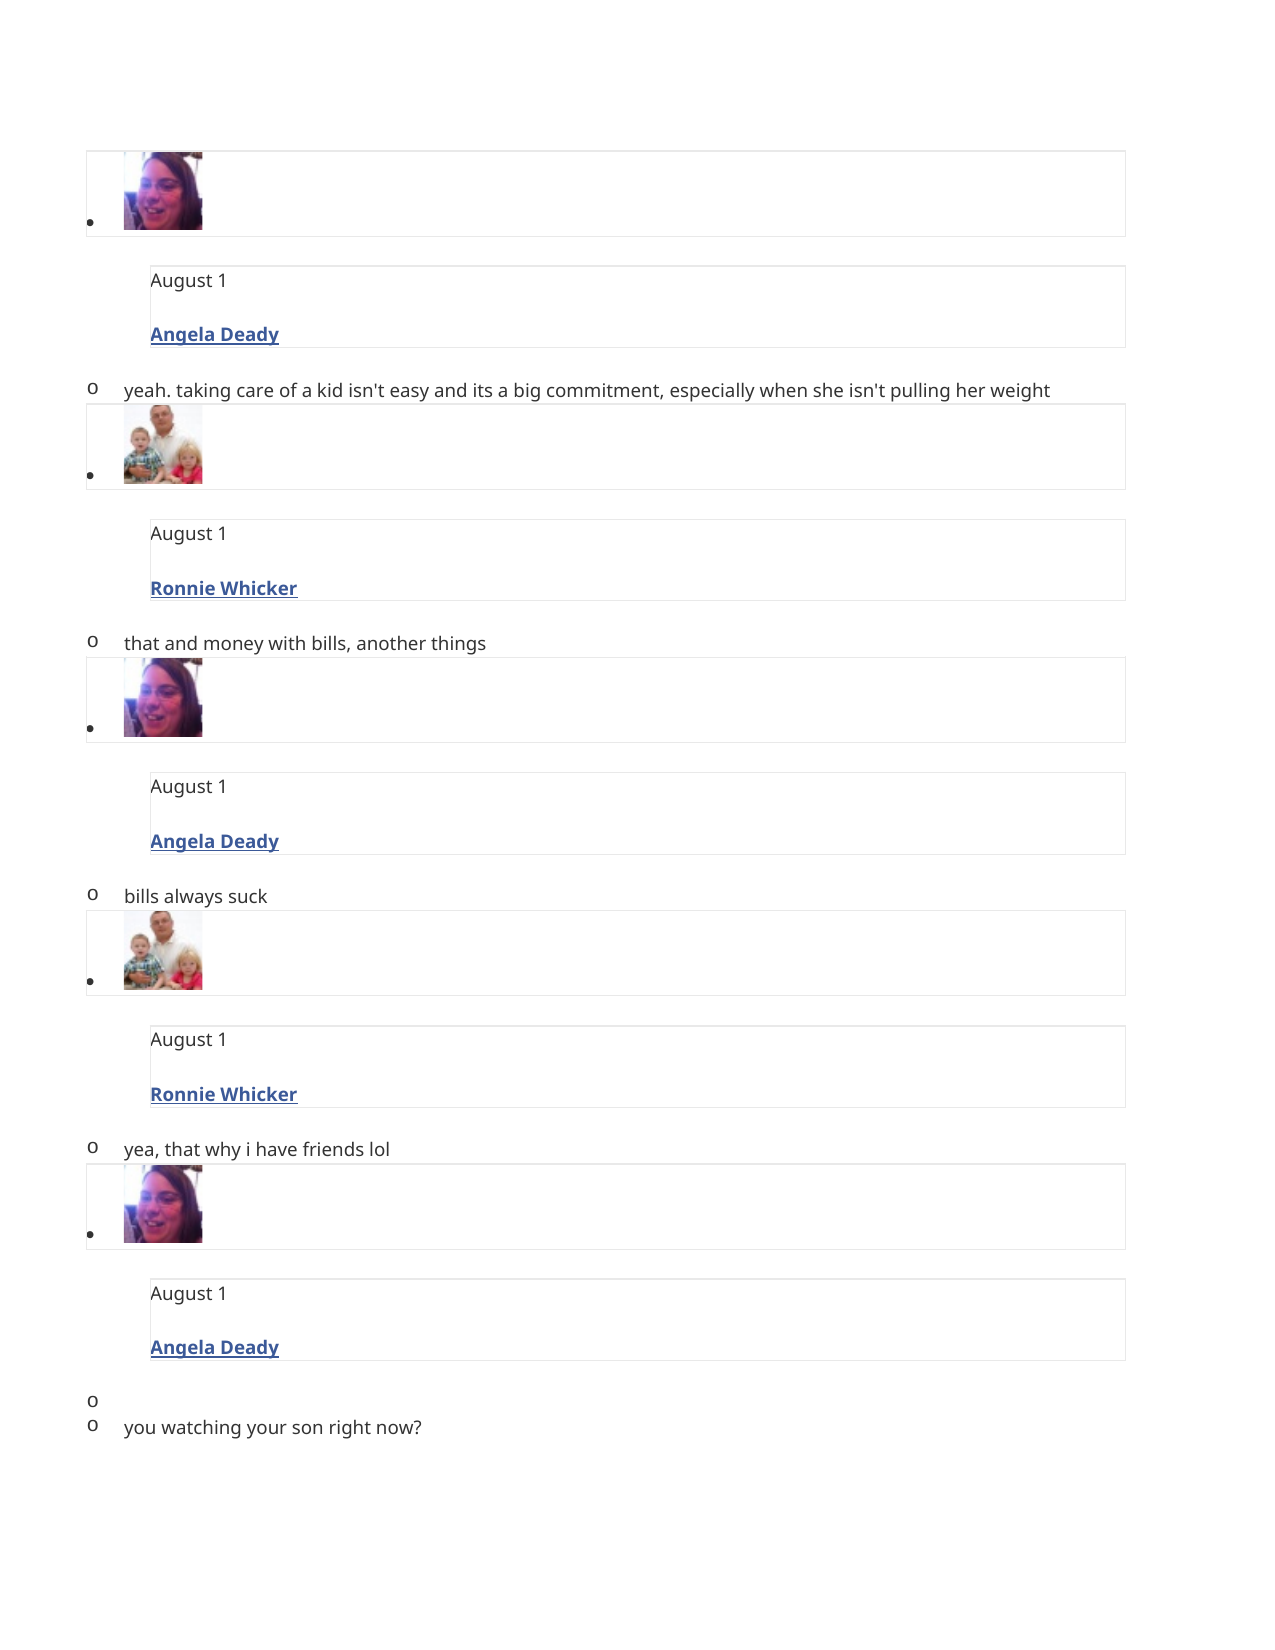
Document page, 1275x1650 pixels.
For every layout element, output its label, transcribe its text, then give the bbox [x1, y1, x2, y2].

picture [123, 1165, 203, 1243]
text Angela Deady [151, 320, 1125, 347]
list that and money with bills, another things [86, 630, 1125, 656]
text Angela Deady [151, 827, 1125, 854]
list bills always suck [86, 883, 1125, 910]
text Ronnie Whicker [151, 573, 1125, 600]
text August 1 [151, 267, 1125, 292]
text Ronnie Whicker [151, 1080, 1125, 1107]
picture [123, 152, 203, 230]
list yeah. taking care of a kid isn't easy and its a big commitment, especially when she isn't pulling her weight [86, 377, 1125, 403]
picture [123, 658, 203, 737]
text August 1 [151, 520, 1125, 546]
list yea, that why i have friends lol [86, 1137, 1125, 1163]
picture [123, 911, 203, 990]
text August 1 [151, 1027, 1125, 1052]
text August 1 [151, 773, 1125, 799]
text August 1 [151, 1280, 1125, 1305]
list you watching your son right now? [86, 1414, 1125, 1441]
text Angela Deady [151, 1333, 1125, 1360]
picture [123, 405, 203, 484]
